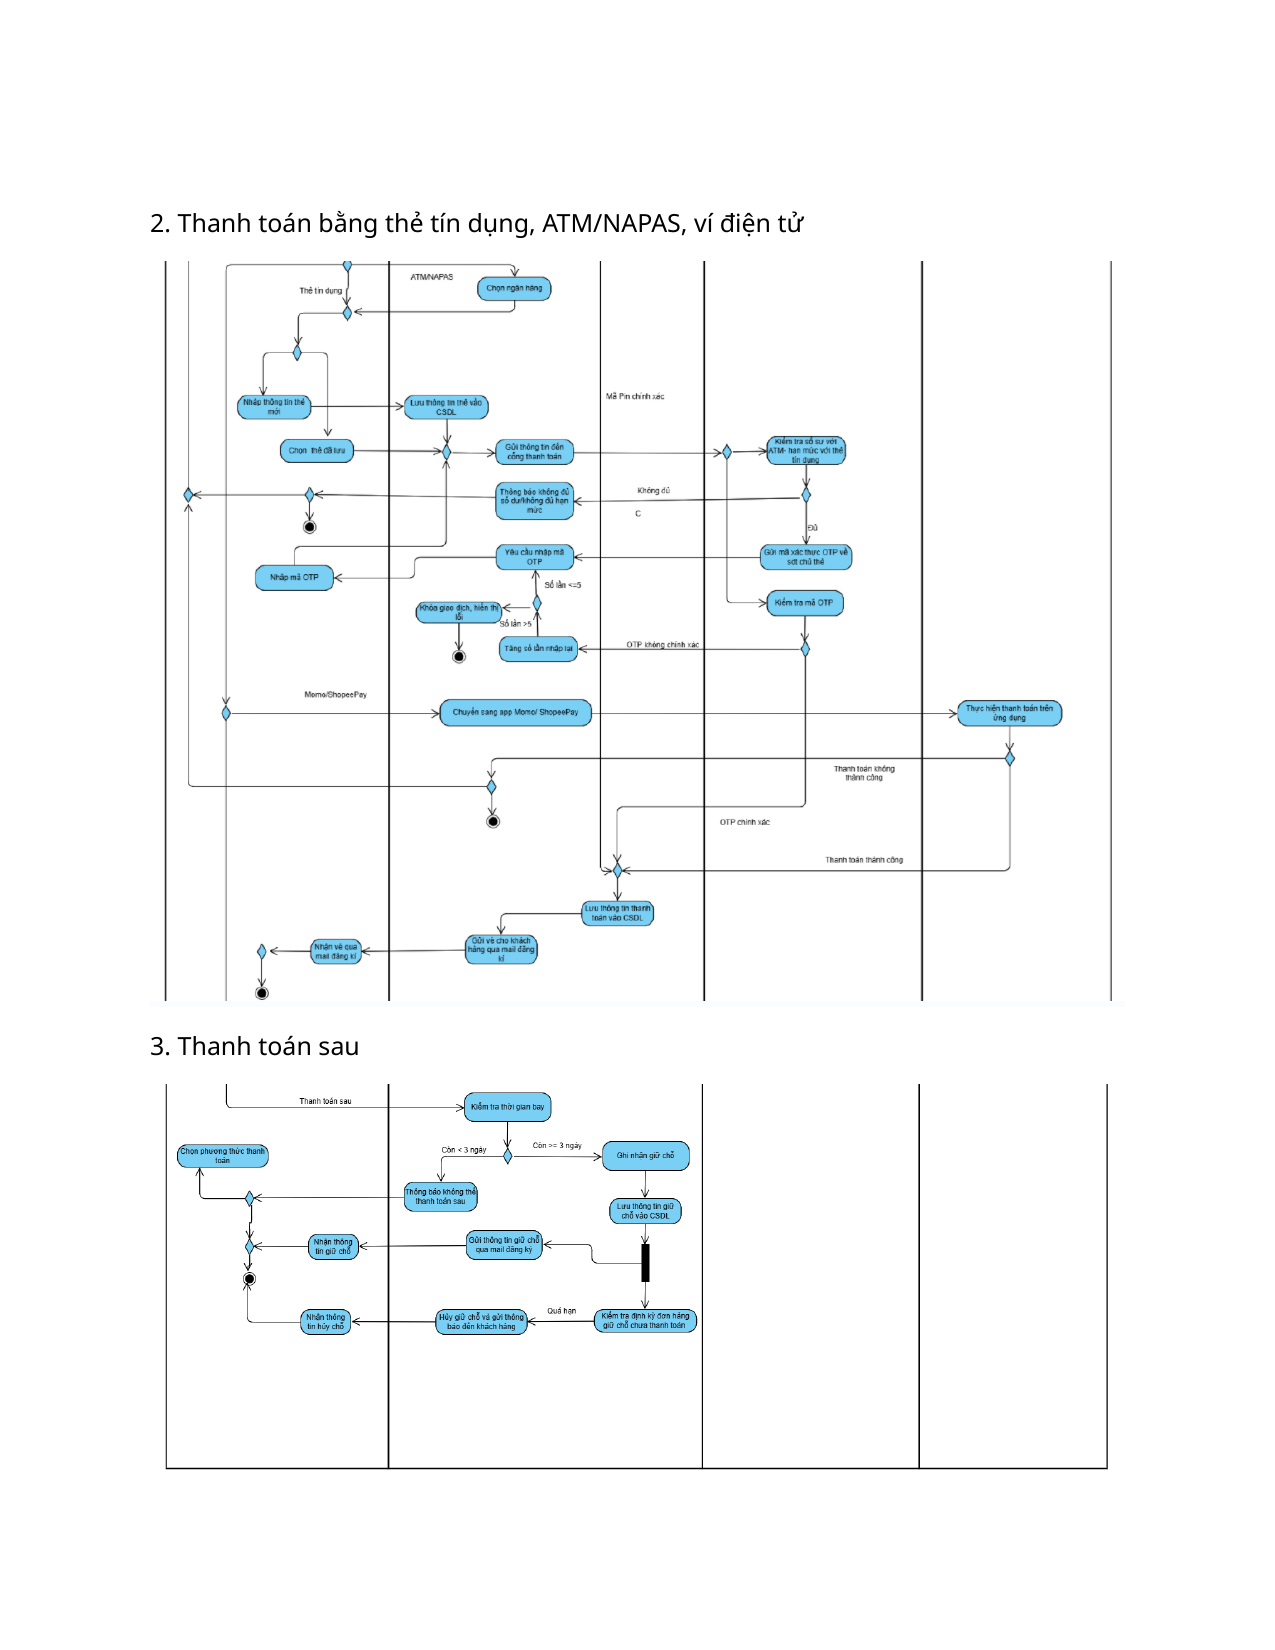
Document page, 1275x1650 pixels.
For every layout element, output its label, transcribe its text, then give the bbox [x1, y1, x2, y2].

text 3. Thanh toán sau [150, 1028, 1125, 1063]
text 2. Thanh toán bằng thẻ tín dụng, ATM/NAPAS, ví điện tử [150, 206, 1125, 240]
picture [150, 261, 1125, 1007]
picture [150, 1084, 1125, 1488]
